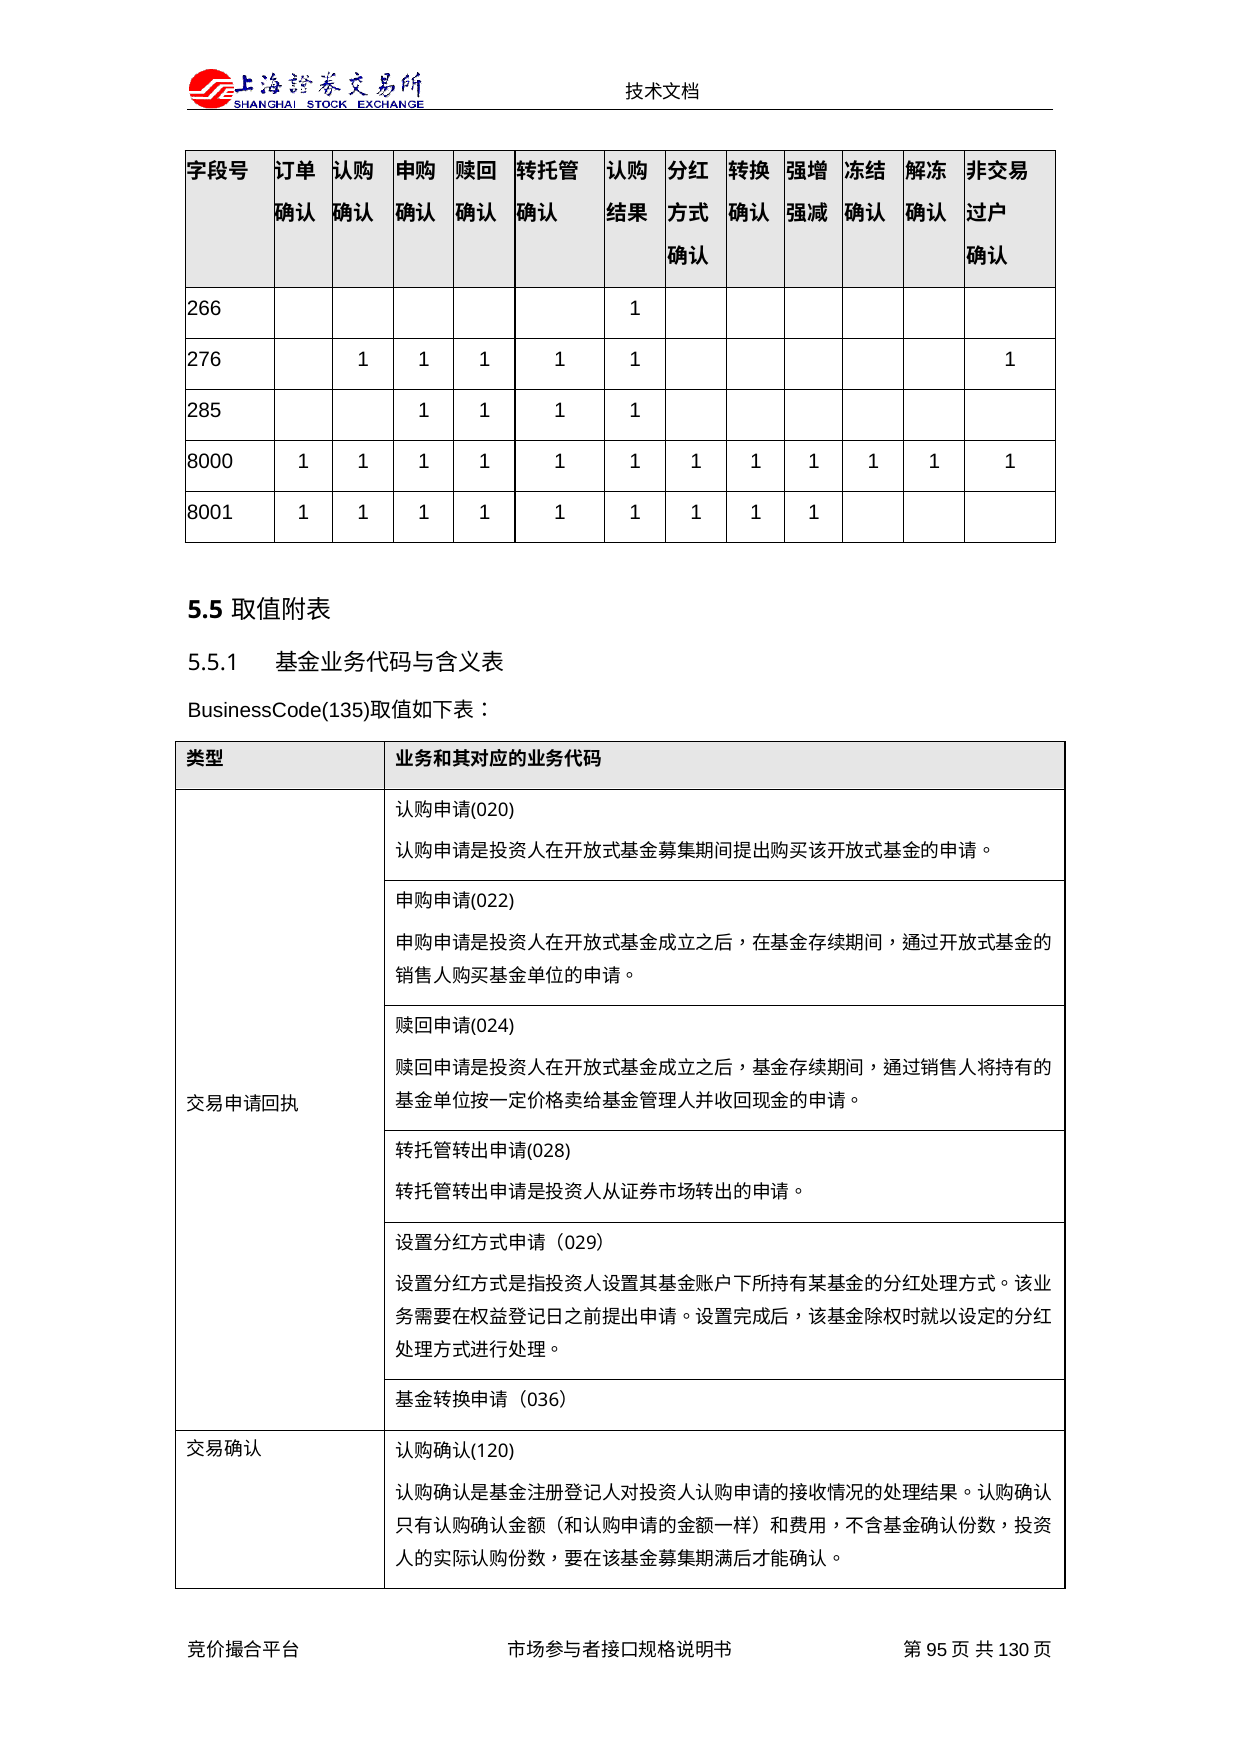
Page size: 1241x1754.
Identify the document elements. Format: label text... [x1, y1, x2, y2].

subtitle 基金业务代码与含义表 [187, 646, 1053, 677]
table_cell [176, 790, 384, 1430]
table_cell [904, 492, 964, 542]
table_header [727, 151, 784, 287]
text BusinessCode(135)取值如下表： [187, 698, 1053, 723]
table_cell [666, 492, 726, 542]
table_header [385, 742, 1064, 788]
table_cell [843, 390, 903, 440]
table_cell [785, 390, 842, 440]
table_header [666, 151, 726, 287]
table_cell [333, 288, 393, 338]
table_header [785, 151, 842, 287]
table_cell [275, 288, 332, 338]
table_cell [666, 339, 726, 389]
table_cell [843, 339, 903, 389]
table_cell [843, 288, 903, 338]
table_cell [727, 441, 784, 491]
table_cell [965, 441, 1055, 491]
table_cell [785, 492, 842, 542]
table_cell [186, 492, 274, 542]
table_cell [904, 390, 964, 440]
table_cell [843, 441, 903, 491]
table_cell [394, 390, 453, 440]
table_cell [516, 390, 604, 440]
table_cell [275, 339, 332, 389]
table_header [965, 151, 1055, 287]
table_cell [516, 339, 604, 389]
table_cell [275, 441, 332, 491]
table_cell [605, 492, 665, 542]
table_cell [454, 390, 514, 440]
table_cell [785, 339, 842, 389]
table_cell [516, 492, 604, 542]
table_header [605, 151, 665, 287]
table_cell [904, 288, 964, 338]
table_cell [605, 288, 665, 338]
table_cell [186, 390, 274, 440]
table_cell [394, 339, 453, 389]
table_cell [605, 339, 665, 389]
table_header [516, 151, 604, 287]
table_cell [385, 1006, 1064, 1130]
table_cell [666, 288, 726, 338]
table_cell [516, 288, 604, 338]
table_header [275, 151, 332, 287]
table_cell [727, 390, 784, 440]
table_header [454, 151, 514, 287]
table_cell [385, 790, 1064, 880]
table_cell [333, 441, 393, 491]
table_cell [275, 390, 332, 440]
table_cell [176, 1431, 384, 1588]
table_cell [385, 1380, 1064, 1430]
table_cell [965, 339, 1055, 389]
subtitle 取值附表 [187, 591, 1053, 625]
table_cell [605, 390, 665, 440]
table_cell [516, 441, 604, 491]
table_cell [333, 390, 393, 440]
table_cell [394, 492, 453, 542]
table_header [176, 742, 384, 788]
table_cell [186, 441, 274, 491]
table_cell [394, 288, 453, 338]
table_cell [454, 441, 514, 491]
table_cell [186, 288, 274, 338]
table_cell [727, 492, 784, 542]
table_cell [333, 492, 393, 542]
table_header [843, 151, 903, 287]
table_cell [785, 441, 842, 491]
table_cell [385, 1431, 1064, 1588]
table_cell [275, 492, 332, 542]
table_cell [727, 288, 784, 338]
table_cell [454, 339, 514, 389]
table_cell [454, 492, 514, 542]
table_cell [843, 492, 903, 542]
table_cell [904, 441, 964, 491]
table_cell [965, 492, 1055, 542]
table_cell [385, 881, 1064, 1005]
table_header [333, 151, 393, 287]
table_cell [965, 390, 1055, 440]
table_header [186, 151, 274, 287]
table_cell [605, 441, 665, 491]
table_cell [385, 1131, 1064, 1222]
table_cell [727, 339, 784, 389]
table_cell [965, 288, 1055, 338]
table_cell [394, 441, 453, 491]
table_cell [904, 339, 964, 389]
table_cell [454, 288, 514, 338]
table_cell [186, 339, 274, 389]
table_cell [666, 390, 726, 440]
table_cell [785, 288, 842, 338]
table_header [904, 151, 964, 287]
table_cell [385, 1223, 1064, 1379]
picture [187, 69, 424, 109]
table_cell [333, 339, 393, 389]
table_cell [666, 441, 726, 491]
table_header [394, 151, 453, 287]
